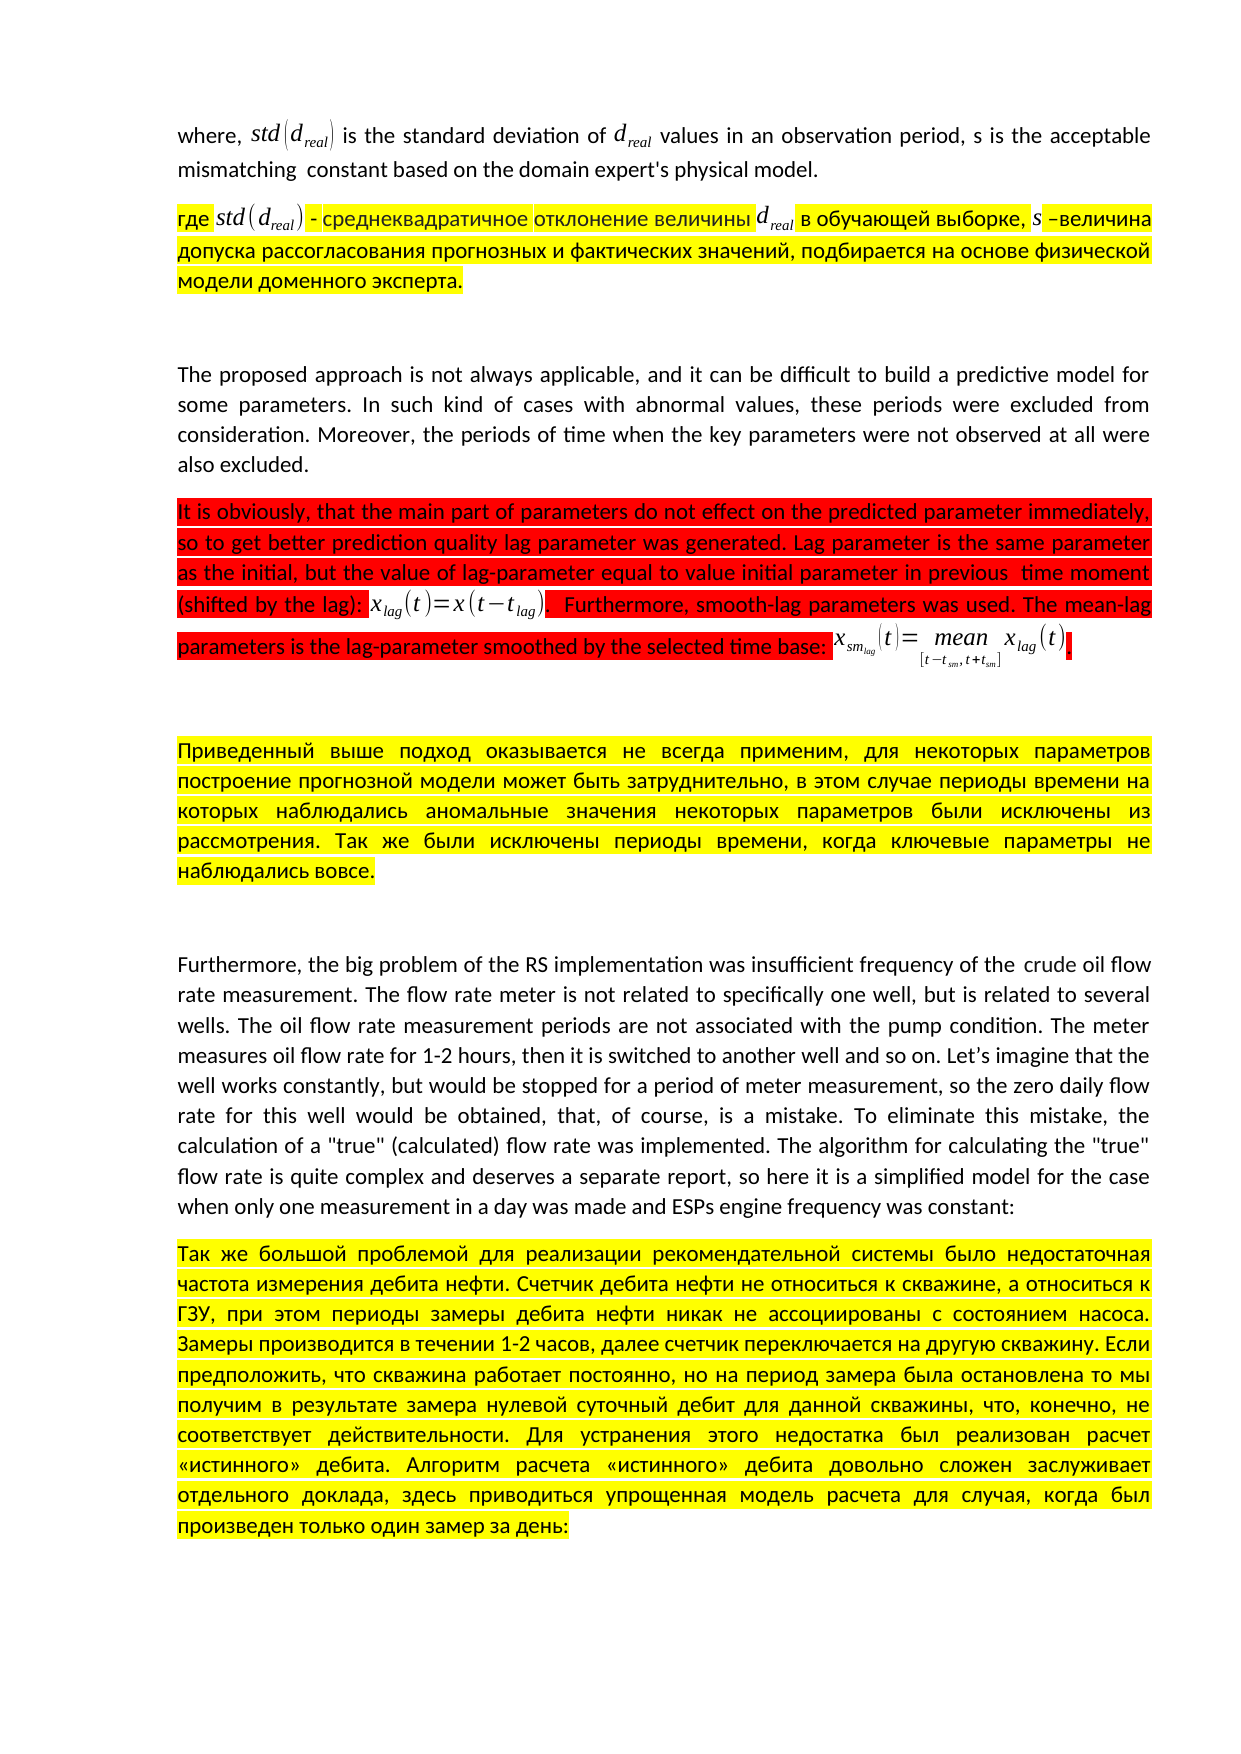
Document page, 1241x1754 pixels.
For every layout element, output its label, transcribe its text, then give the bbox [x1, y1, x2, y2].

text It is obviously, that the main part of parameters do not effect on the predicted parameter immediately, so to get better prediction quality lag parameter was generated. Lag parameter is the same parameter as the initial, but the value of lag-parameter equal to value initial parameter in previous time moment (shifted by the lag): . Furthermore, smooth-lag parameters was used. The mean-lag parameters is the lag-parameter smoothed by the selected time base: . [177, 586, 1152, 670]
text где - среднеквадратичное отклонение величины в обучающей выборке, –величина допуска рассогласования прогнозных и фактических значений, подбирается на основе физической модели доменного эксперта. [177, 264, 1152, 294]
text The proposed approach is not always applicable, and it can be difficult to build a predictive model for some parameters. In such kind of cases with abnormal values, these periods were excluded from consideration. Moreover, the periods of time when the key parameters were not observed at all were also excluded. [177, 360, 1152, 479]
text where, is the standard deviation of values in an observation period, s is the acceptable mismatching constant based on the domain expert's physical model. [177, 118, 1152, 183]
text Furthermore, the big problem of the RS implementation was insufficient frequency of the crude oil flow rate measurement. The flow rate meter is not related to specifically one well, but is related to several wells. The oil flow rate measurement periods are not associated with the pump condition. The meter measures oil flow rate for 1-2 hours, then it is switched to another well and so on. Let’s imagine that the well works constantly, but would be stopped for a period of meter measurement, so the zero daily flow rate for this well would be obtained, that, of course, is a mistake. To eliminate this mistake, the calculation of a "true" (calculated) flow rate was implemented. The algorithm for calculating the "true" flow rate is quite complex and deserves a separate report, so here it is a simplified model for the case when only one measurement in a day was made and ESPs engine frequency was constant: [177, 950, 1152, 1220]
text Приведенный выше подход оказывается не всегда применим, для некоторых параметров построение прогнозной модели может быть затруднительно, в этом случае периоды времени на которых наблюдались аномальные значения некоторых параметров были исключены из рассмотрения. Так же были исключены периоды времени, когда ключевые параметры не наблюдались вовсе. [177, 854, 1152, 885]
text где - среднеквадратичное отклонение величины в обучающей выборке, –величина допуска рассогласования прогнозных и фактических значений, подбирается на основе физической модели доменного эксперта. [177, 202, 1152, 236]
